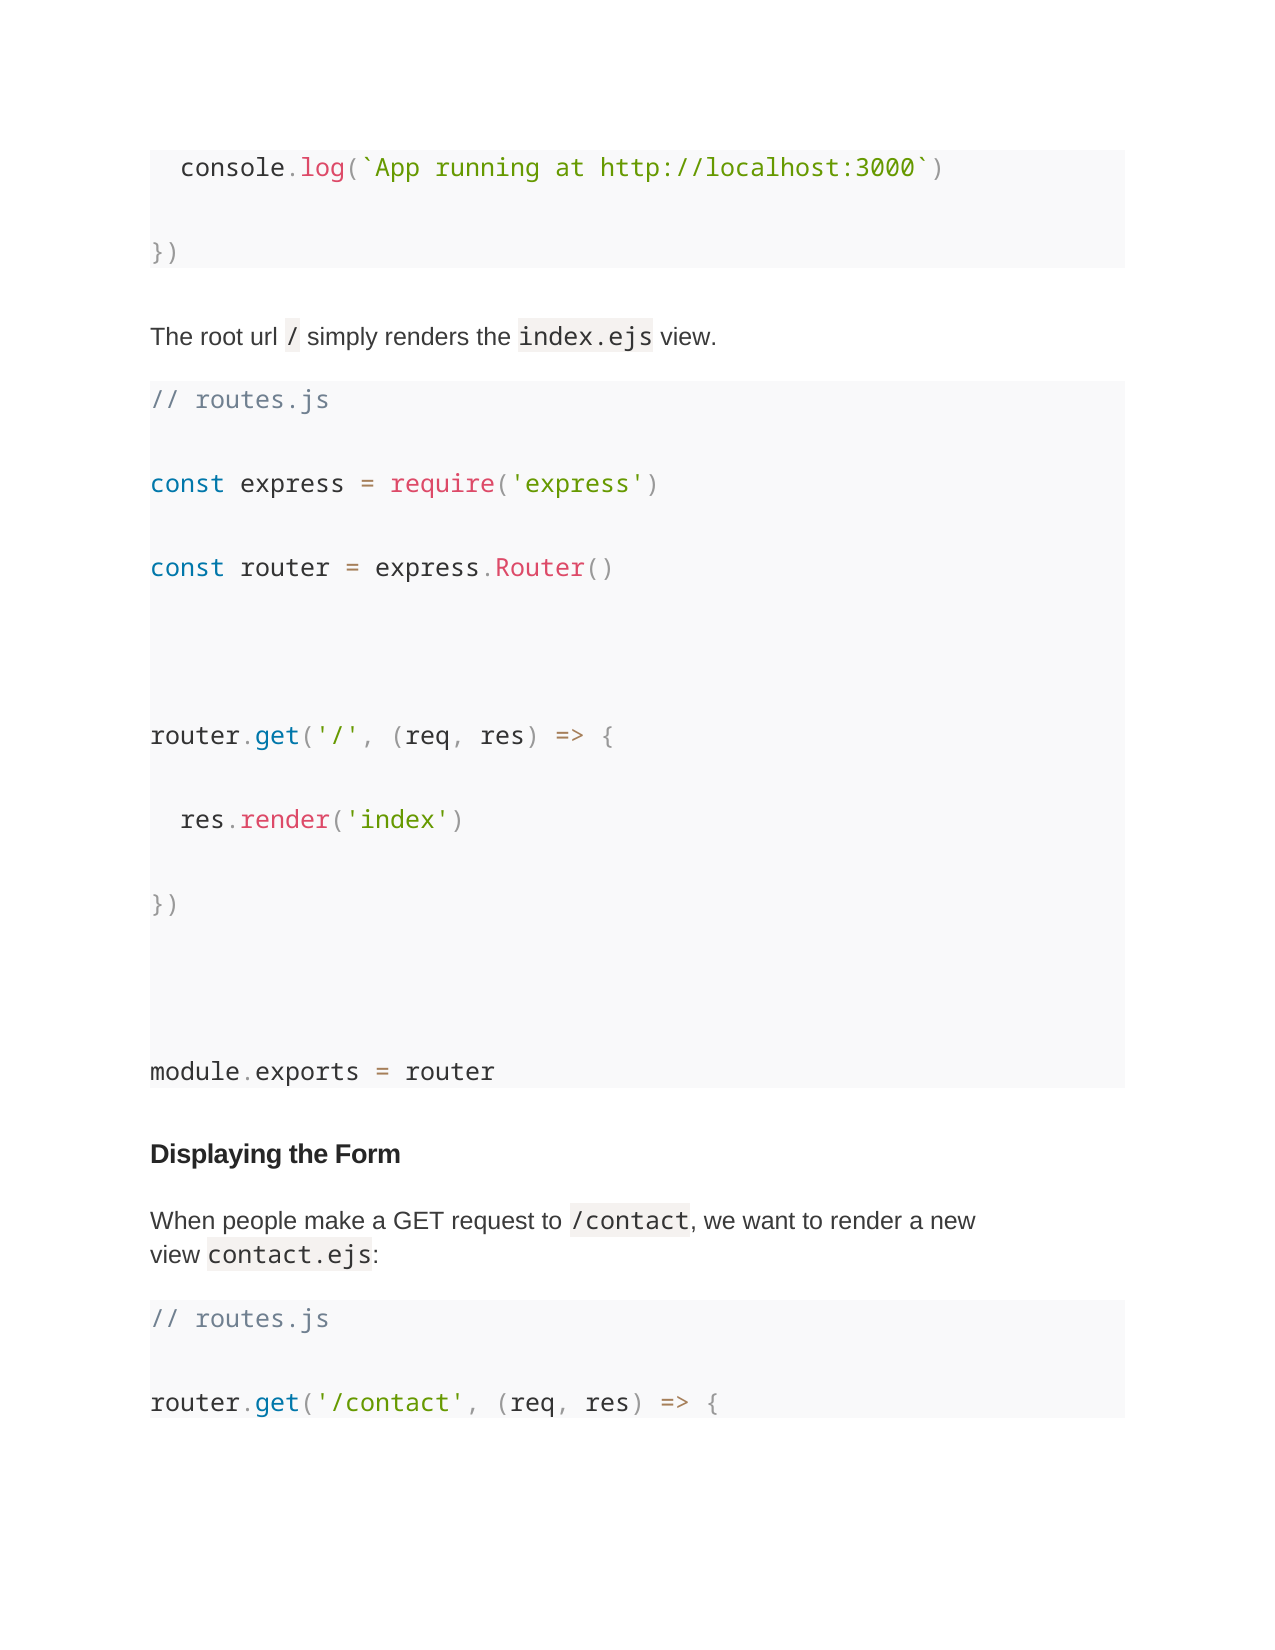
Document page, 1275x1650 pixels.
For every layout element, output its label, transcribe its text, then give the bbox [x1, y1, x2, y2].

text }) [150, 234, 1125, 268]
text // routes.js [150, 1300, 1125, 1334]
text const express = require('express') [150, 465, 1125, 499]
subtitle Displaying the Form [150, 1138, 1125, 1169]
text The root url / simply renders the index.ejs view. [300, 318, 518, 352]
text console.log(`App running at http://localhost:3000`) [150, 150, 1125, 184]
text When people make a GET request to /contact, we want to render a new view contact.ejs: [150, 1203, 1125, 1271]
text The root url / simply renders the index.ejs view. [653, 318, 1125, 352]
text router.get('/', (req, res) => { [150, 718, 1125, 752]
text }) [150, 886, 1125, 920]
text // routes.js [150, 381, 1125, 415]
text The root url / simply renders the index.ejs view. [150, 318, 285, 352]
text module.exports = router [150, 1054, 1125, 1088]
text const router = express.Router() [150, 549, 1125, 583]
text res.render('index') [150, 802, 1125, 836]
text router.get('/contact', (req, res) => { [150, 1384, 1125, 1418]
